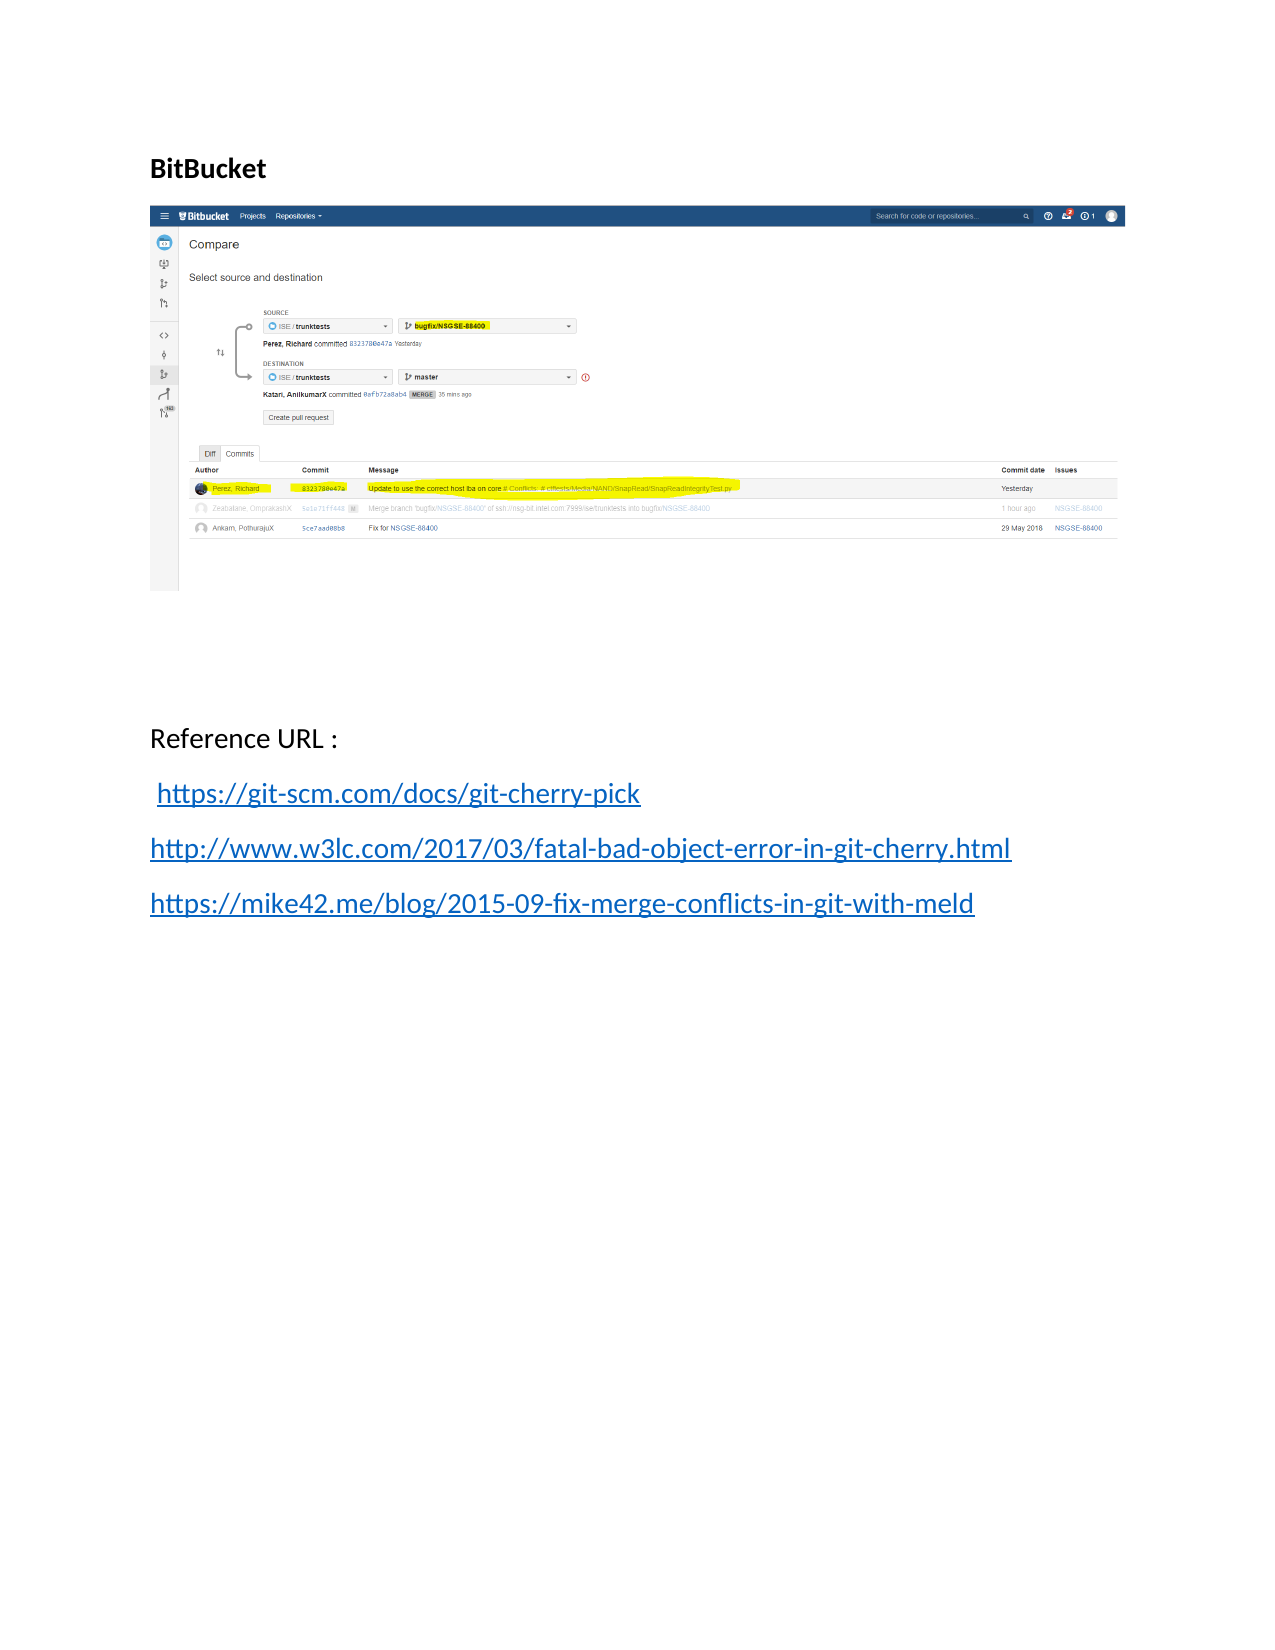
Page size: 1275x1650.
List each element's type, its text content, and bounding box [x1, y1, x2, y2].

text https://mike42.me/blog/2015-09-fix-merge-conflicts-in-git-with-meld [150, 885, 1125, 921]
text http://www.w3lc.com/2017/03/fatal-bad-object-error-in-git-cherry.html [150, 830, 1125, 866]
text BitBucket [150, 150, 1125, 186]
text Reference URL : [150, 720, 1125, 755]
text https://git-scm.com/docs/git-cherry-pick [150, 775, 1125, 810]
picture [150, 205, 1125, 591]
